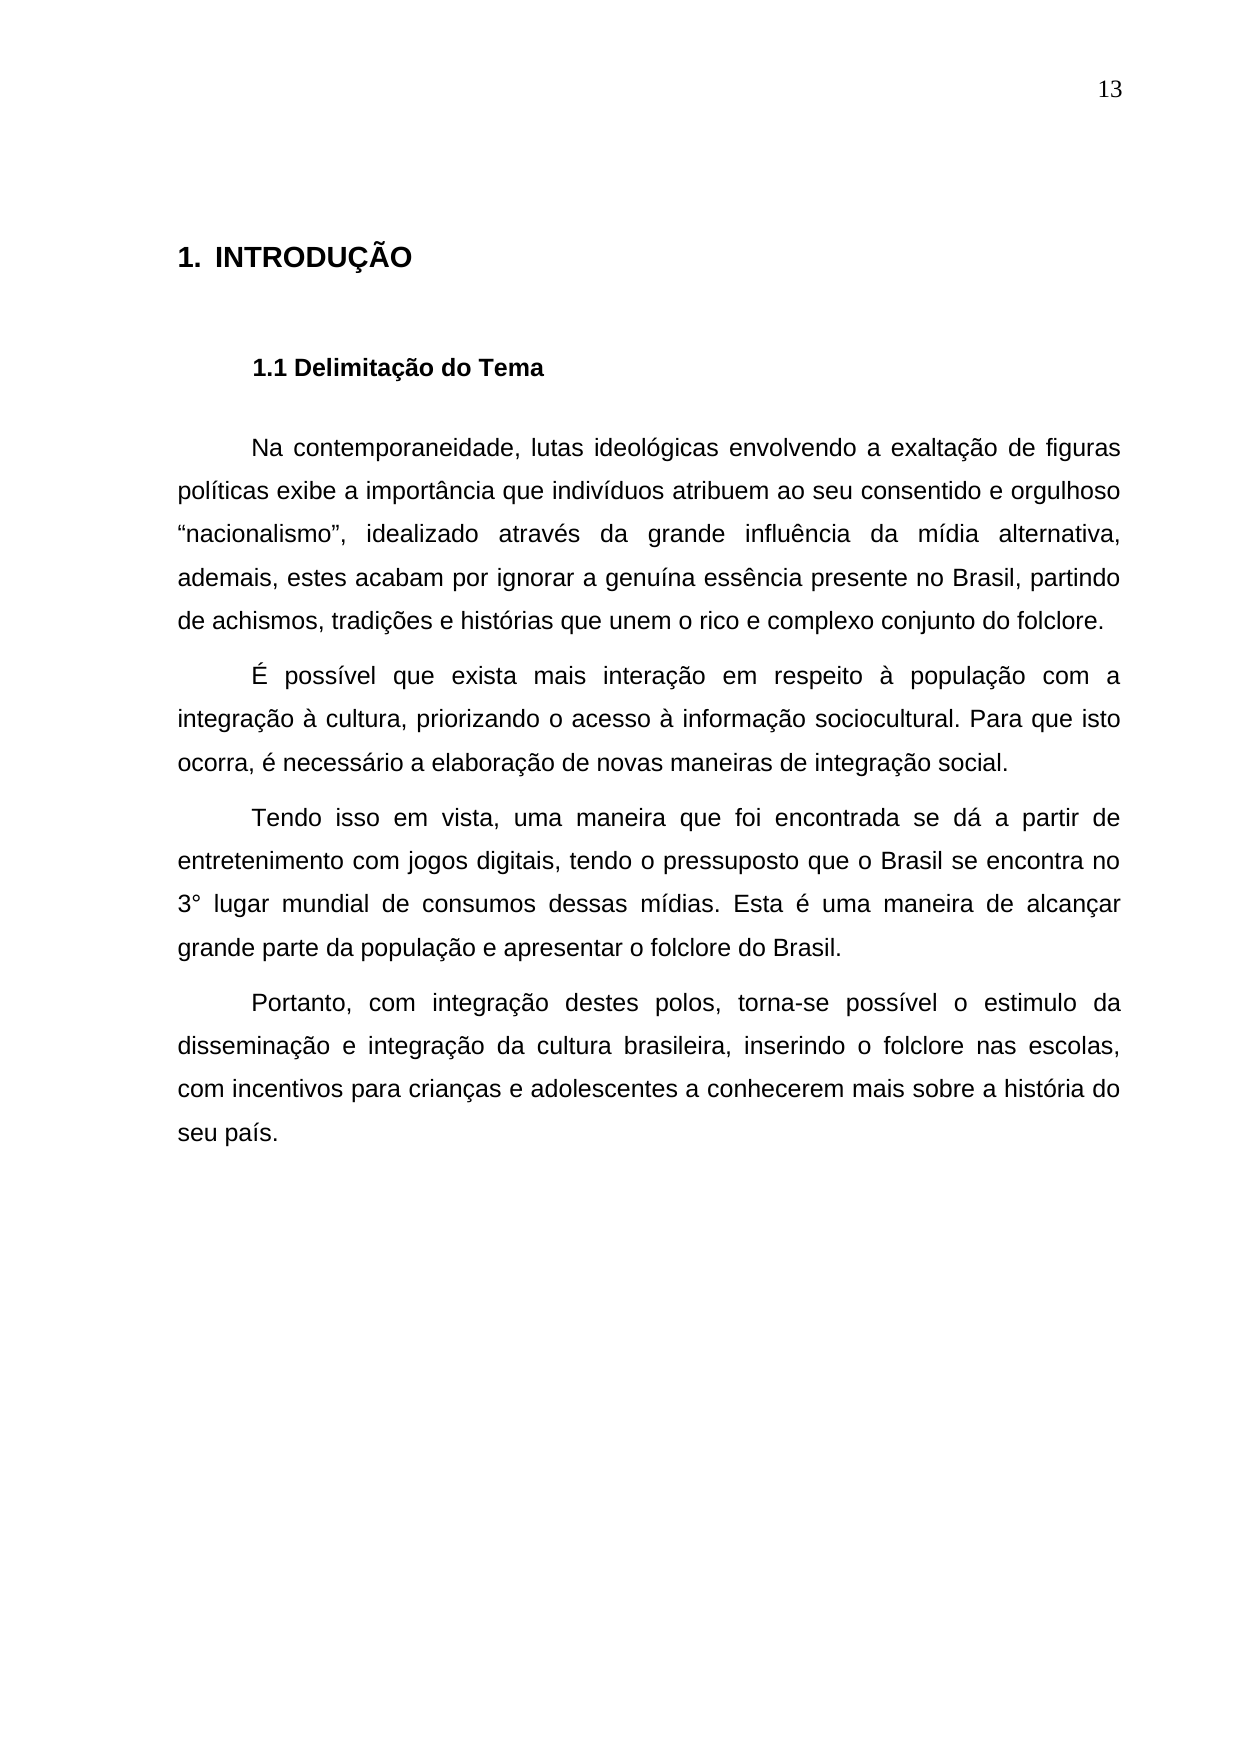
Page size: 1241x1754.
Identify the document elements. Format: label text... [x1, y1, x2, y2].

text 1.1 Delimitação do Tema [252, 352, 1122, 381]
text Portanto, com integração destes polos, torna-se possível o estimulo da disseminação e integração da cultura brasileira, inserindo o folclore nas escolas, com incentivos para crianças e adolescentes a conhecerem mais sobre a história do seu país. [177, 988, 1122, 1146]
text Na contemporaneidade, lutas ideológicas envolvendo a exaltação de figuras políticas exibe a importância que indivíduos atribuem ao seu consentido e orgulhoso “nacionalismo”, idealizado através da grande influência da mídia alternativa, ademais, estes acabam por ignorar a genuína essência presente no Brasil, partindo de achismos, tradições e histórias que unem o rico e complexo conjunto do folclore. [177, 433, 1122, 634]
text É possível que exista mais interação em respeito à população com a integração à cultura, priorizando o acesso à informação sociocultural. Para que isto ocorra, é necessário a elaboração de novas maneiras de integração social. [177, 661, 1122, 776]
text INTRODUÇÃO [177, 240, 1122, 273]
text Tendo isso em vista, uma maneira que foi encontrada se dá a partir de entretenimento com jogos digitais, tendo o pressuposto que o Brasil se encontra no 3° lugar mundial de consumos dessas mídias. Esta é uma maneira de alcançar grande parte da população e apresentar o folclore do Brasil. [177, 803, 1122, 961]
